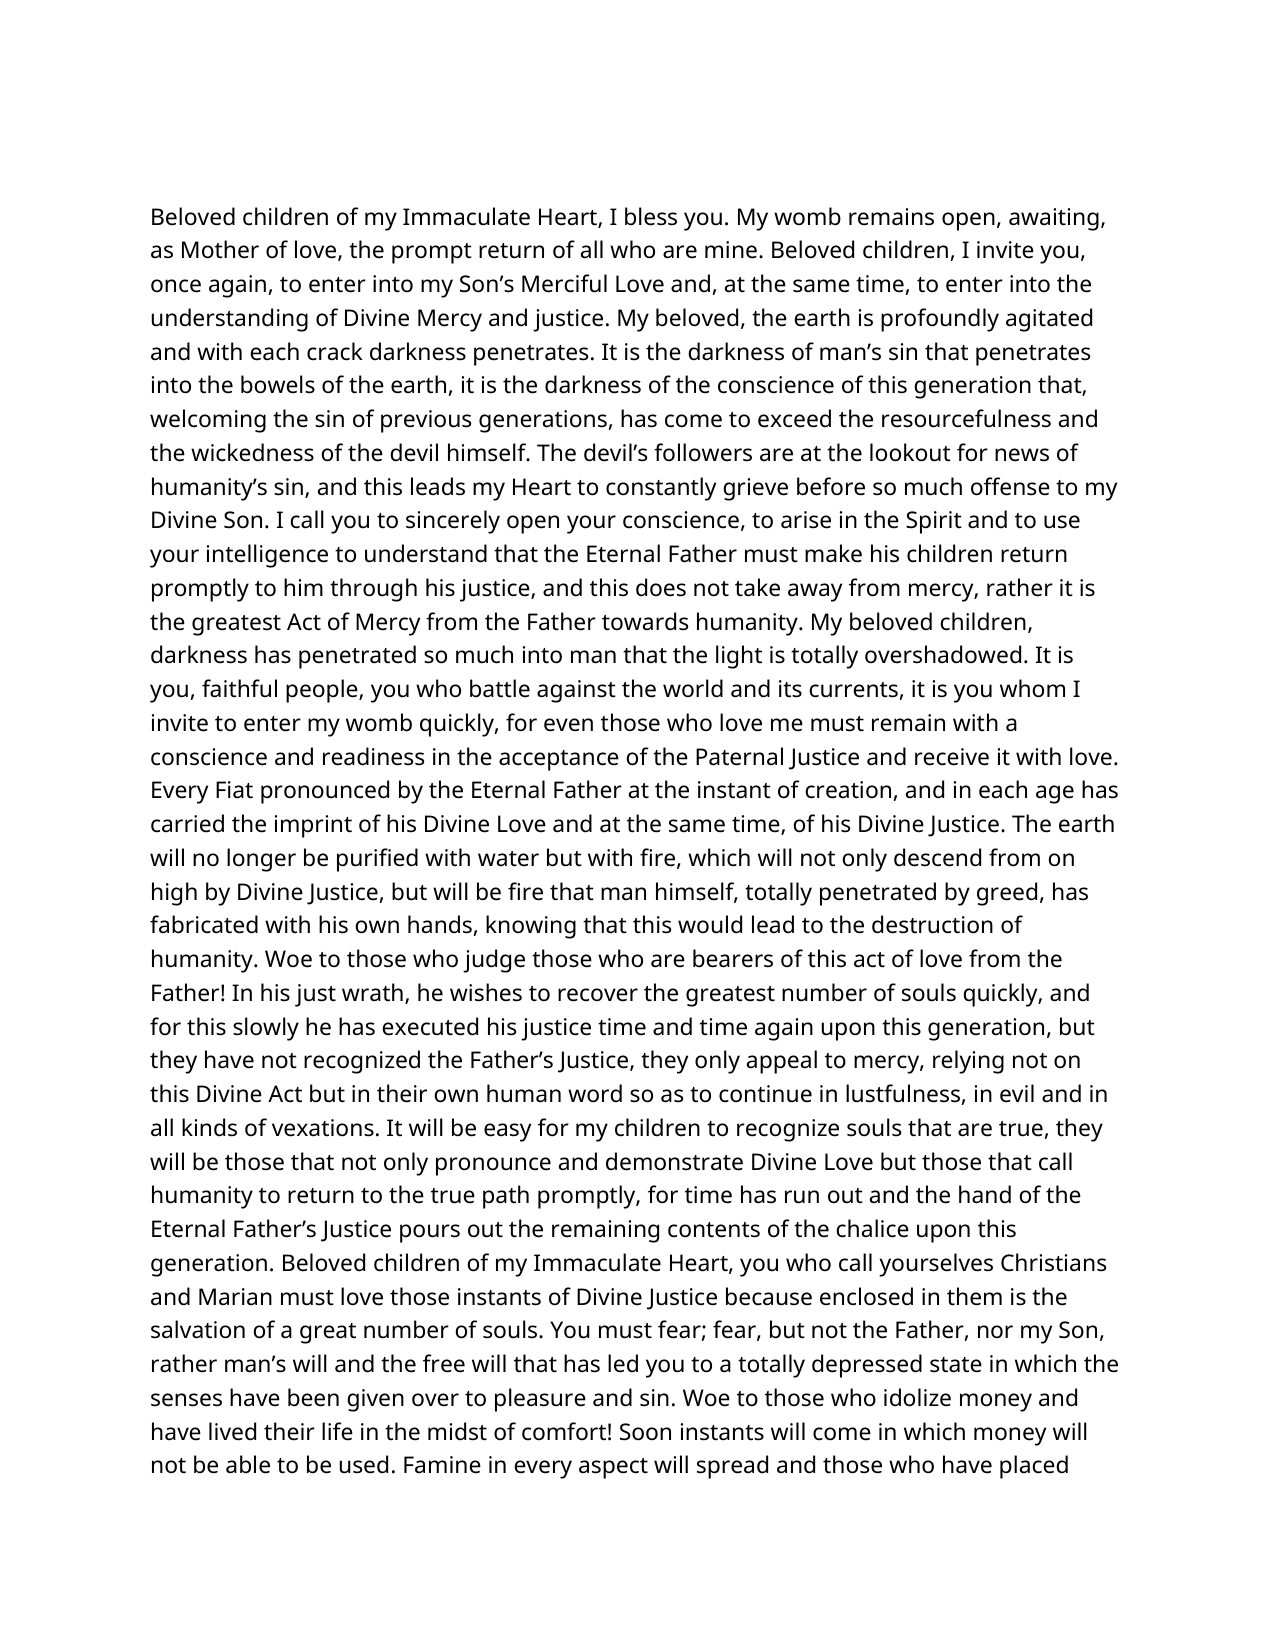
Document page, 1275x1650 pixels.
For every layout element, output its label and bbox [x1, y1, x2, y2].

text [150, 200, 1125, 1480]
